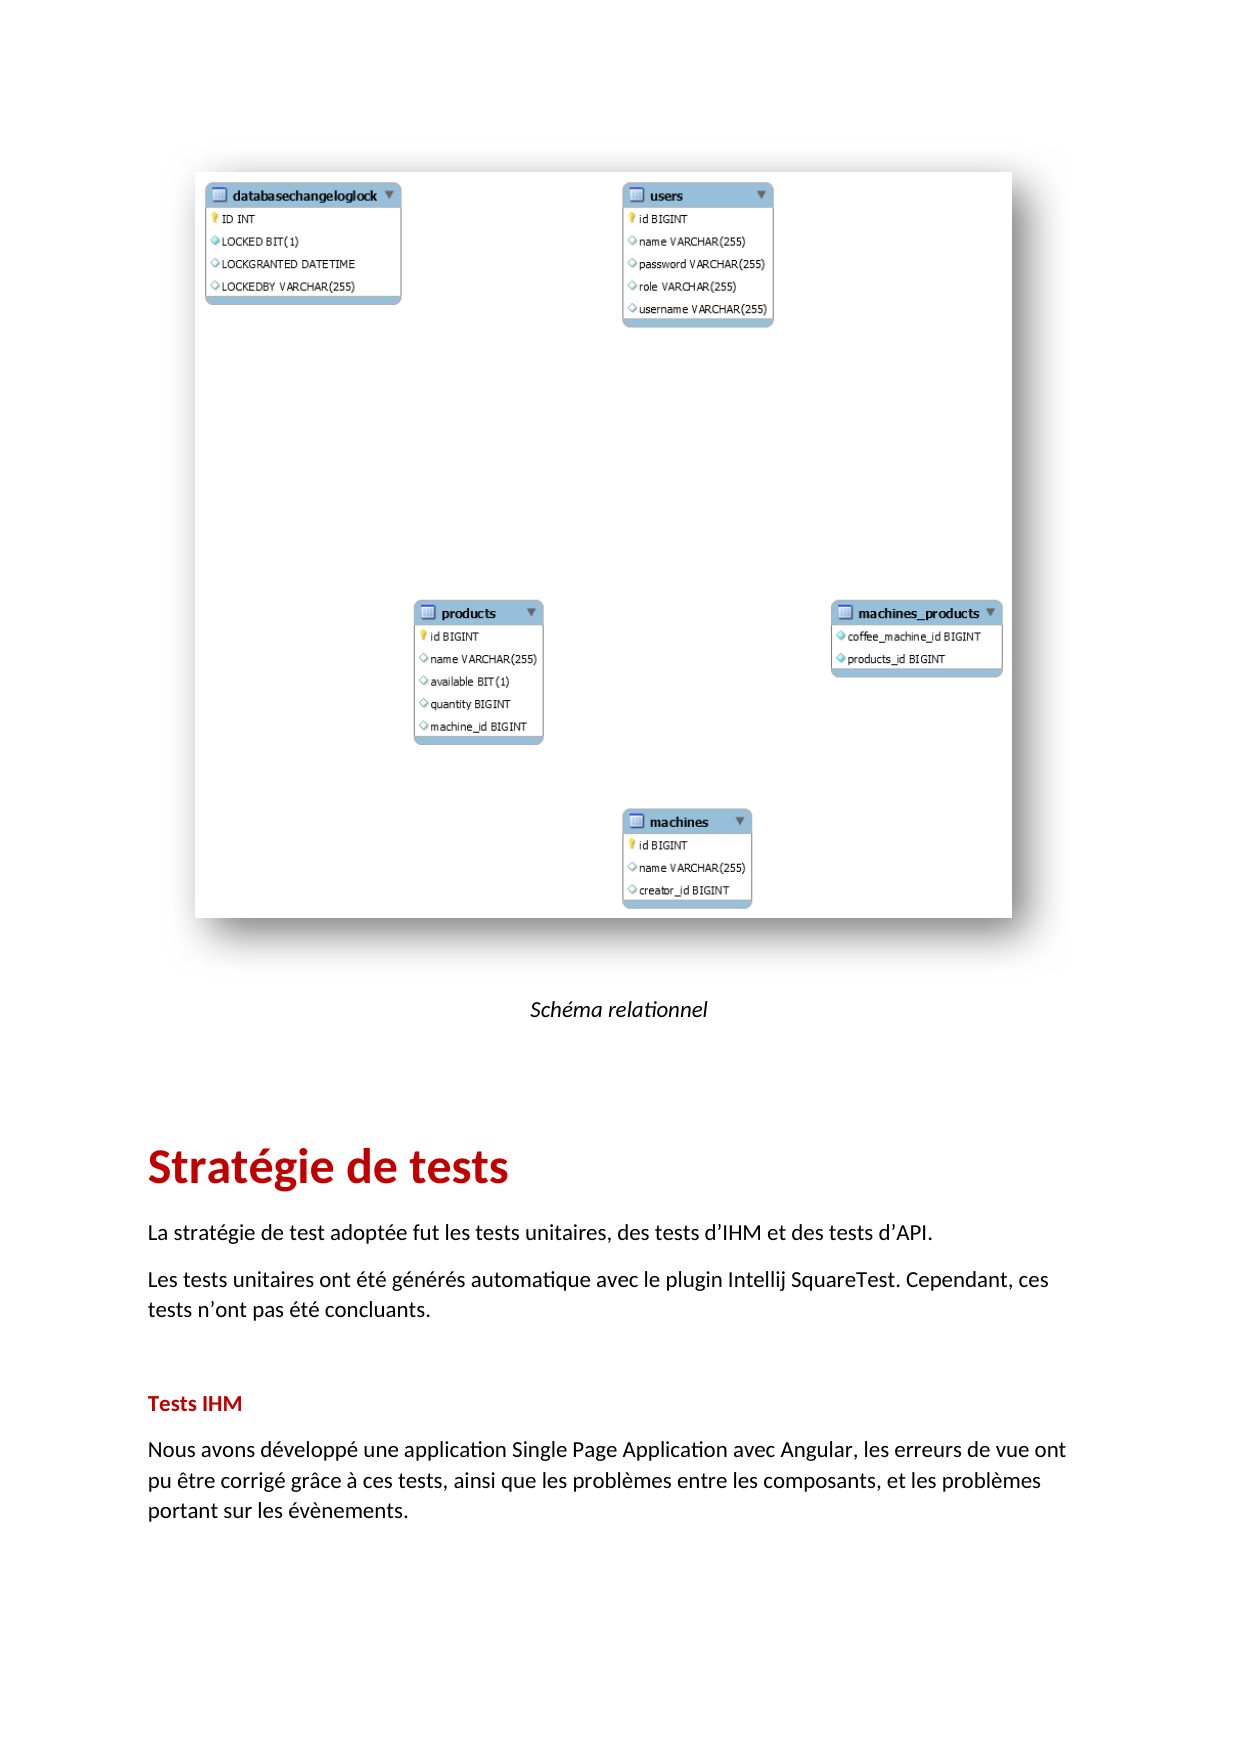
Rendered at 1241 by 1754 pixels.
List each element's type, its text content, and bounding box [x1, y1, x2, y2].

picture [195, 172, 1012, 918]
text Schéma relationnel [148, 995, 1093, 1023]
text Nous avons développé une application Single Page Application avec Angular, les erreurs de vue ont pu être corrigé grâce à ces tests, ainsi que les problèmes entre les composants, et les problèmes portant sur les évènements. [148, 1436, 1093, 1524]
text Les tests unitaires ont été générés automatique avec le plugin Intellij SquareTest. Cependant, ces tests n’ont pas été concluants. [148, 1265, 1093, 1323]
text Stratégie de tests [148, 1135, 1093, 1196]
text La stratégie de test adoptée fut les tests unitaires, des tests d’IHM et des tests d’API. [148, 1218, 1093, 1246]
text Tests IHM [148, 1389, 1093, 1417]
